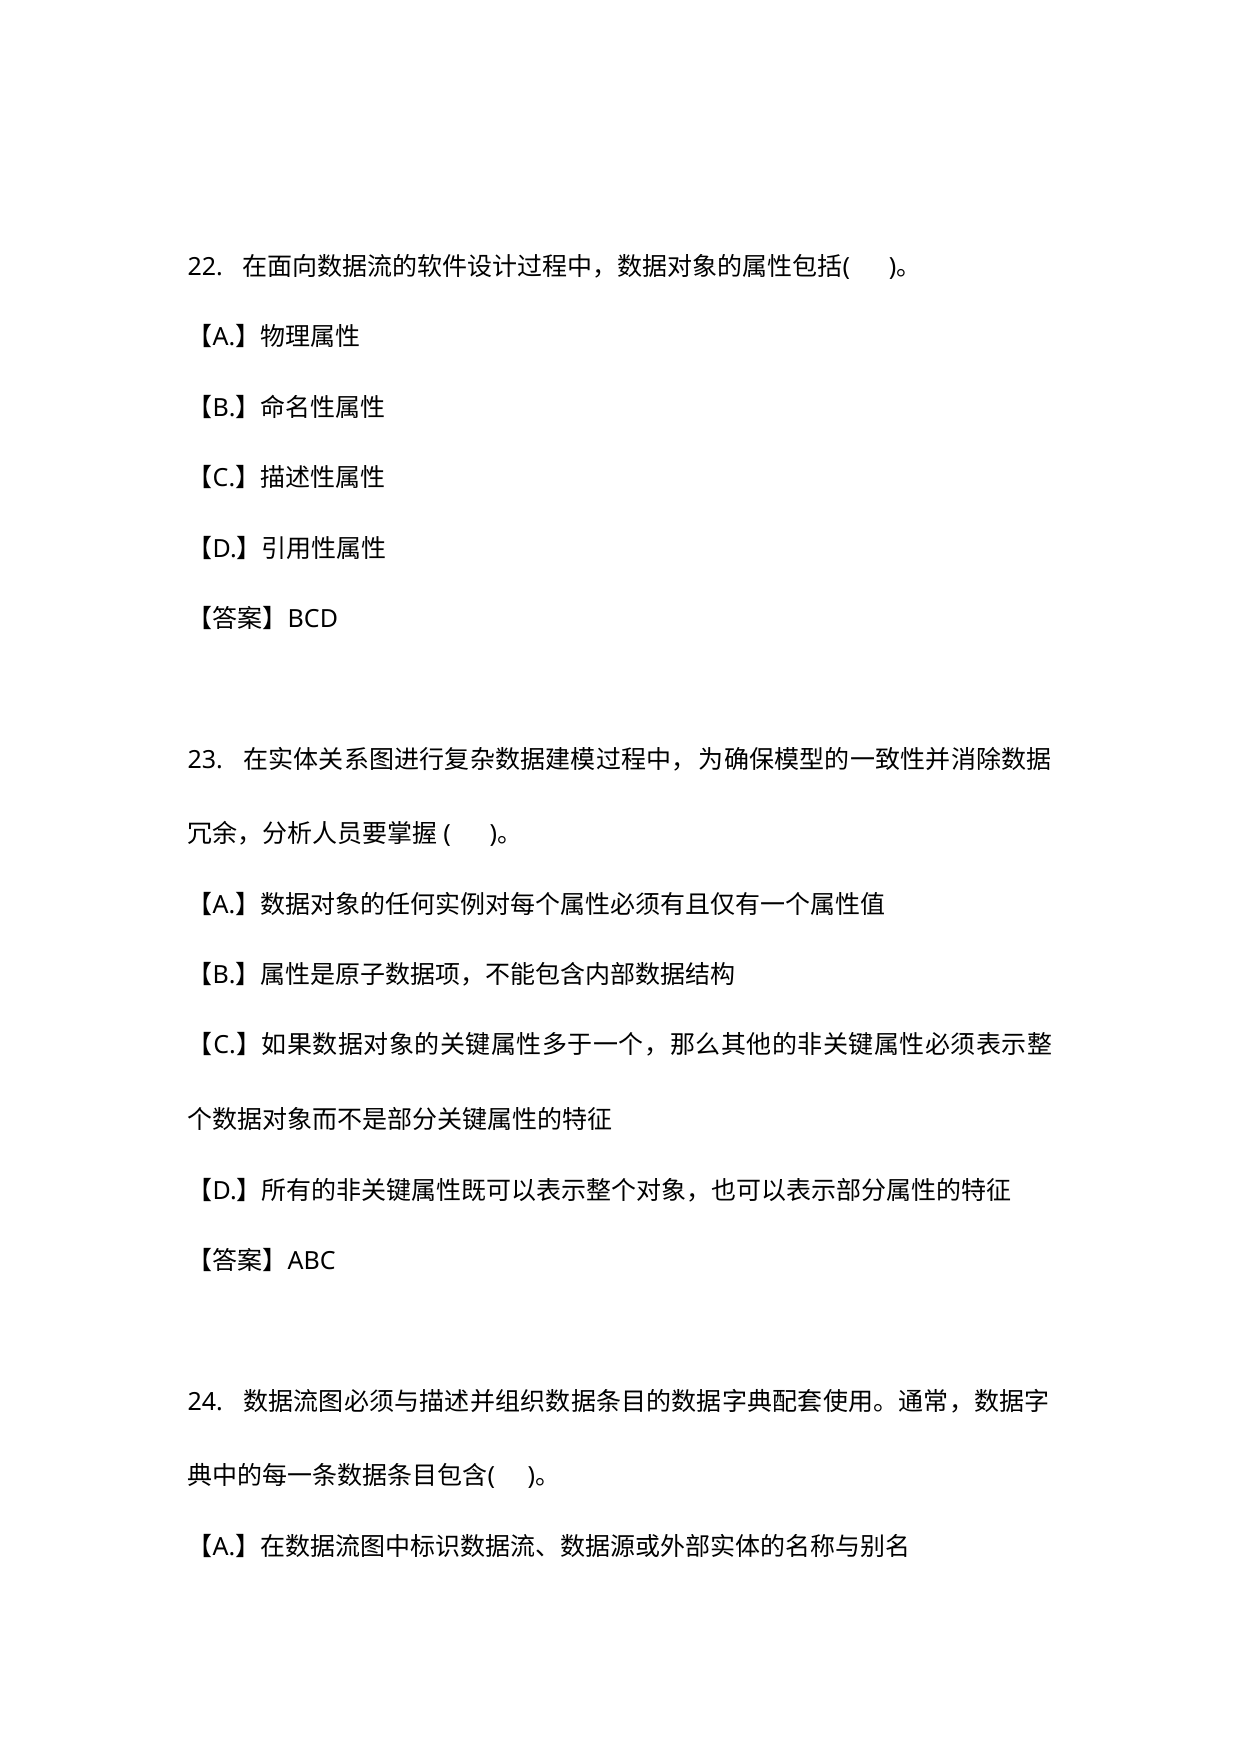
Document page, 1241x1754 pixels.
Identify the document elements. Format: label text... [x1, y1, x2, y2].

list 在实体关系图进行复杂数据建模过程中，为确保模型的一致性并消除数据冗余，分析人员要掌握 ( )。 [187, 725, 1053, 864]
text 【D.】所有的非关键属性既可以表示整个对象，也可以表示部分属性的特征 [187, 1156, 1053, 1221]
list 数据流图必须与描述并组织数据条目的数据字典配套使用。通常，数据字典中的每一条数据条目包含( )。 [187, 1367, 1053, 1506]
text 【B.】命名性属性 [187, 373, 1053, 438]
text 【C.】描述性属性 [187, 443, 1053, 508]
text 【C.】如果数据对象的关键属性多于一个，那么其他的非关键属性必须表示整个数据对象而不是部分关键属性的特征 [187, 1011, 1053, 1150]
text 【答案】ABC [187, 1226, 1053, 1291]
text 【A.】物理属性 [187, 302, 1053, 367]
text 【A.】数据对象的任何实例对每个属性必须有且仅有一个属性值 [187, 870, 1053, 935]
text 【B.】属性是原子数据项，不能包含内部数据结构 [187, 940, 1053, 1005]
list 在面向数据流的软件设计过程中，数据对象的属性包括( )。 [187, 232, 1053, 297]
text 【A.】在数据流图中标识数据流、数据源或外部实体的名称与别名 [187, 1512, 1053, 1577]
text 【D.】引用性属性 [187, 514, 1053, 579]
text 【答案】BCD [187, 584, 1053, 649]
